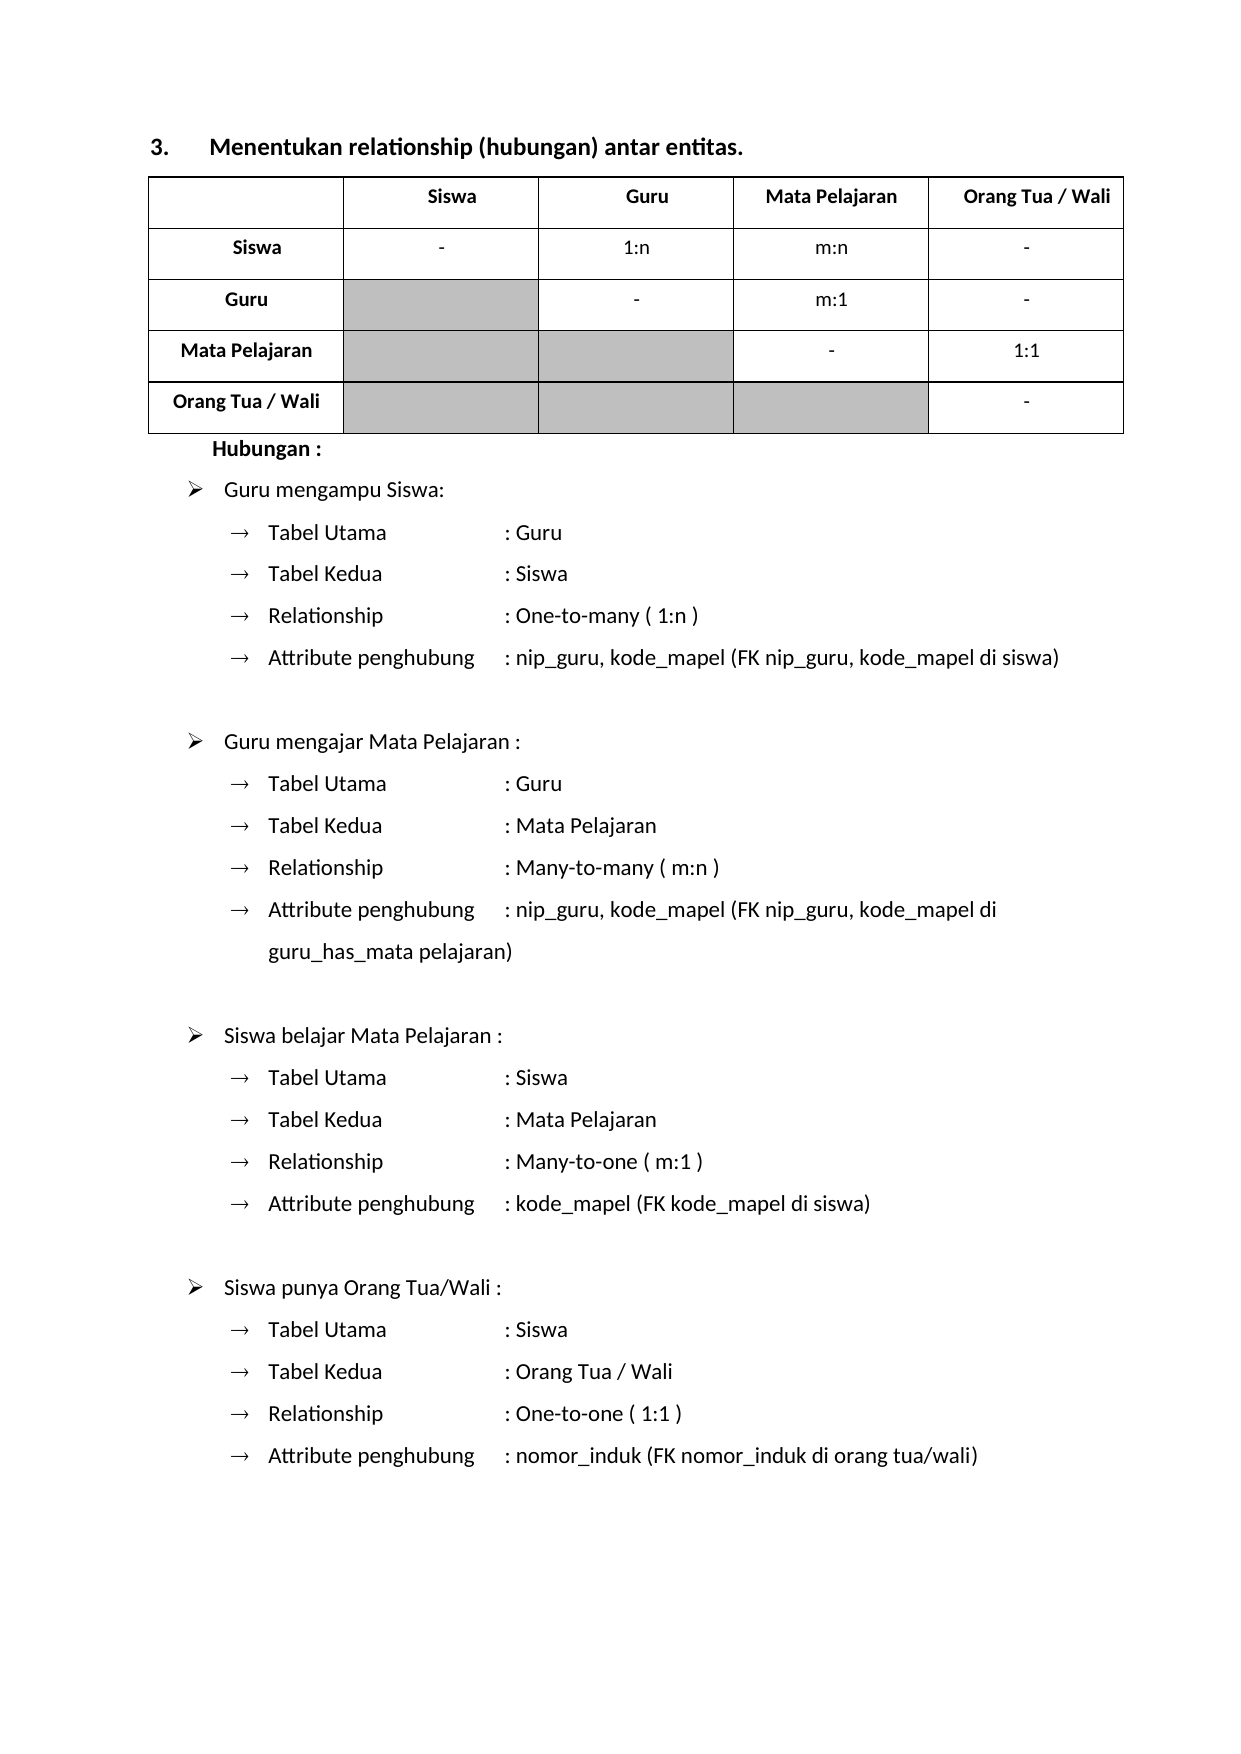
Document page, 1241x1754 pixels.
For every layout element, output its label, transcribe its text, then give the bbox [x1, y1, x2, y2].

list Menentukan relationship (hubungan) antar entitas. [150, 131, 1090, 161]
list Relationship : Many-to-many ( m:n ) [231, 853, 1090, 881]
list Attribute penghubung : nip_guru, kode_mapel (FK nip_guru, kode_mapel di guru_has_mata pelajaran) [231, 895, 1090, 965]
table_cell [344, 331, 538, 381]
table_cell [734, 383, 928, 433]
table_cell [539, 331, 733, 381]
list Relationship : Many-to-one ( m:1 ) [231, 1147, 1090, 1175]
table_cell 1:1 [929, 331, 1123, 381]
table_cell [539, 383, 733, 433]
table_cell Orang Tua / Wali [149, 383, 343, 433]
list Attribute penghubung : kode_mapel (FK kode_mapel di siswa) [231, 1189, 1090, 1217]
table_cell - [929, 229, 1123, 279]
list Tabel Utama : Siswa [231, 1063, 1090, 1091]
table_header [149, 178, 343, 228]
list Tabel Kedua : Siswa [231, 559, 1090, 588]
table_cell - [539, 280, 733, 330]
list Tabel Utama : Guru [231, 518, 1090, 546]
text Hubungan : [150, 434, 1090, 462]
table_cell Siswa [149, 229, 343, 279]
list Guru mengajar Mata Pelajaran : [186, 727, 1090, 756]
list Tabel Kedua : Mata Pelajaran [231, 1105, 1090, 1133]
list Relationship : One-to-one ( 1:1 ) [231, 1399, 1090, 1427]
table_cell [344, 383, 538, 433]
table_cell - [929, 383, 1123, 433]
list Relationship : One-to-many ( 1:n ) [231, 602, 1090, 629]
list Tabel Kedua : Mata Pelajaran [231, 811, 1090, 839]
table_cell [344, 280, 538, 330]
table_header Orang Tua / Wali [929, 178, 1123, 228]
table_cell - [734, 331, 928, 381]
table_header Siswa [344, 178, 538, 228]
list Attribute penghubung : nip_guru, kode_mapel (FK nip_guru, kode_mapel di siswa) [231, 643, 1090, 672]
table_cell 1:n [539, 229, 733, 279]
list Tabel Utama : Siswa [231, 1315, 1090, 1343]
list Tabel Utama : Guru [231, 769, 1090, 797]
table_cell m:n [734, 229, 928, 279]
table_cell Mata Pelajaran [149, 331, 343, 381]
table_cell m:1 [734, 280, 928, 330]
table_cell - [344, 229, 538, 279]
list Siswa belajar Mata Pelajaran : [186, 1021, 1090, 1049]
table_cell - [929, 280, 1123, 330]
list Attribute penghubung : nomor_induk (FK nomor_induk di orang tua/wali) [231, 1441, 1090, 1469]
list Tabel Kedua : Orang Tua / Wali [231, 1357, 1090, 1385]
list Siswa punya Orang Tua/Wali : [186, 1273, 1090, 1301]
table_cell Guru [149, 280, 343, 330]
list Guru mengampu Siswa: [186, 476, 1090, 504]
table_header Guru [539, 178, 733, 228]
table_header Mata Pelajaran [734, 178, 928, 228]
